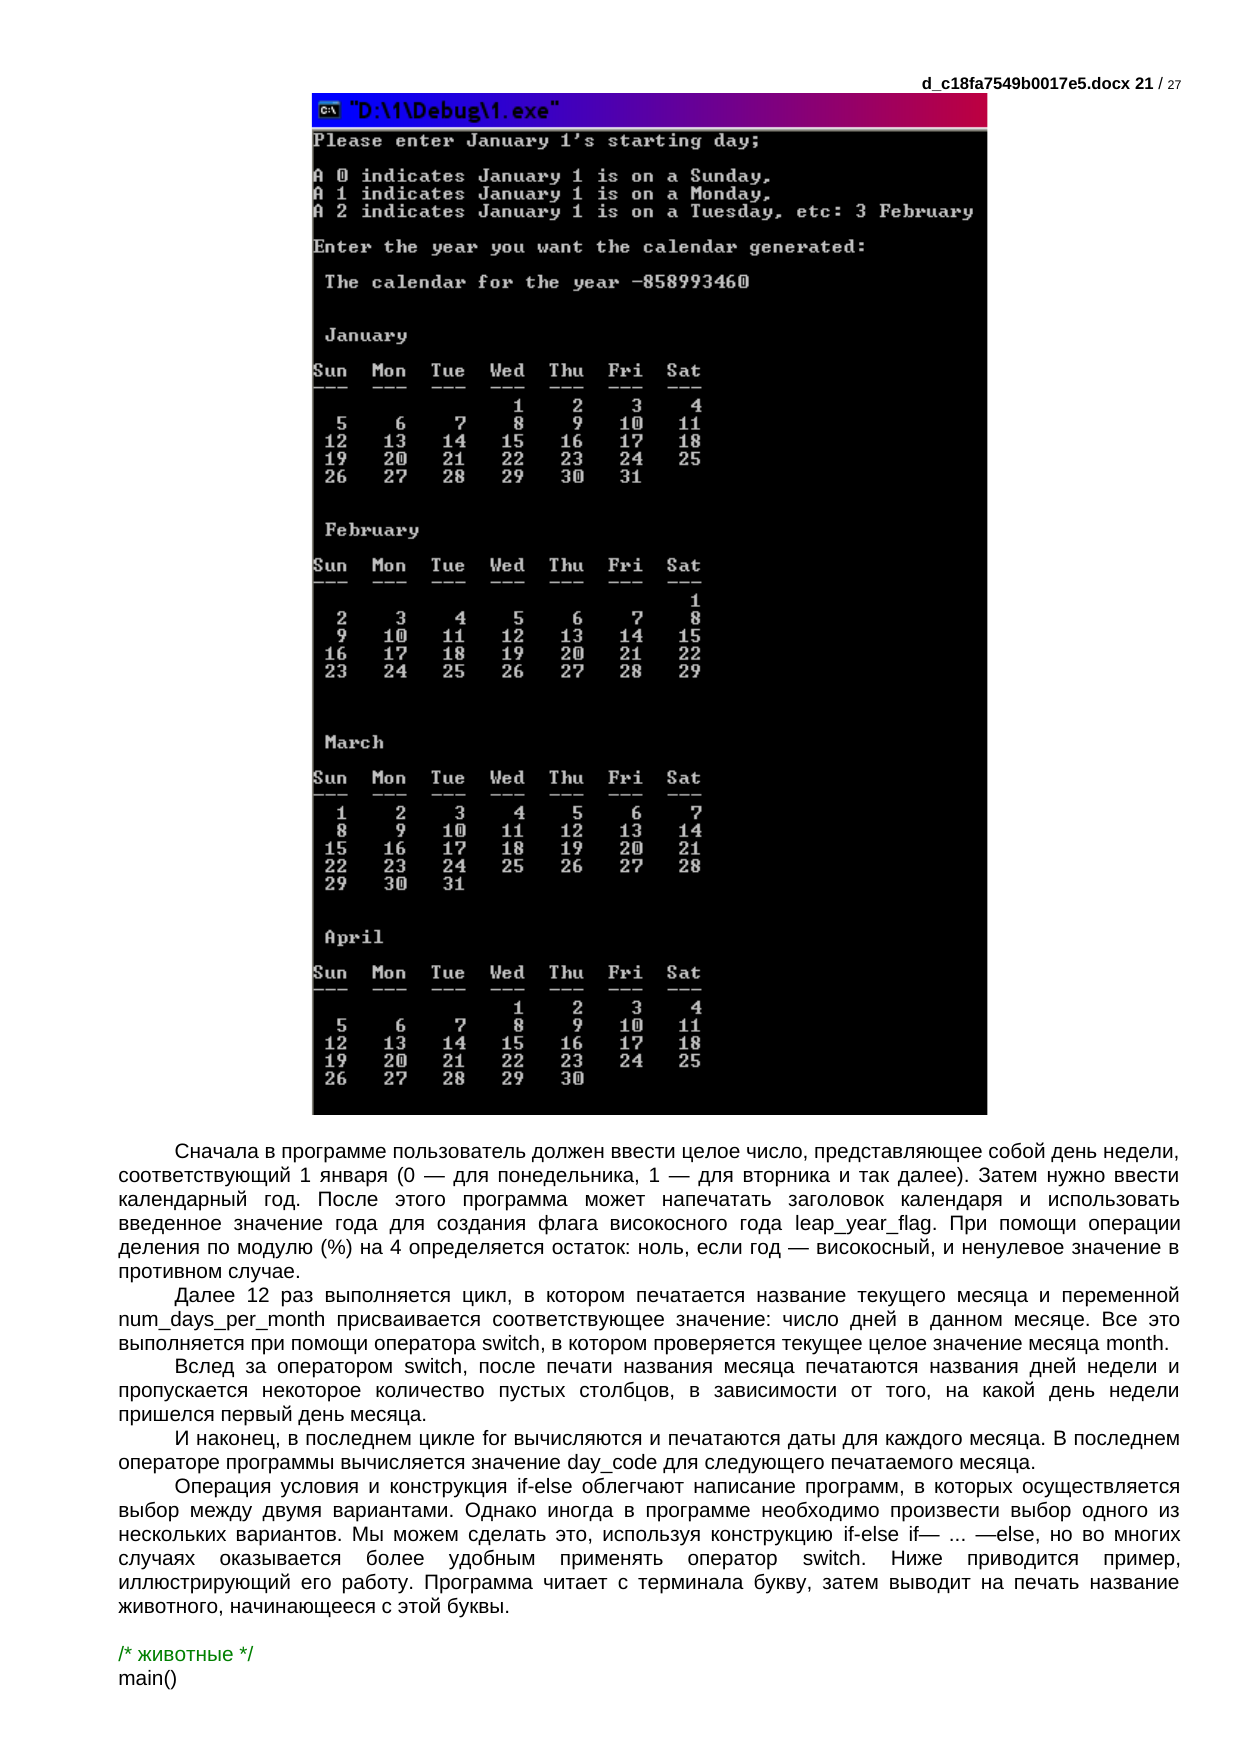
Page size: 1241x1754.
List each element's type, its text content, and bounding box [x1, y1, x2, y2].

text Вслед за оператором switch, после печати названия месяца печатаются названия дней недели и пропускается некоторое количество пустых столбцов, в зависимости от того, на какой день недели пришелся первый день месяца. [118, 1354, 1181, 1426]
picture [311, 93, 988, 1115]
text /* животные */ [118, 1642, 1181, 1666]
text main() [118, 1666, 1181, 1690]
text Операция условия и конструкция if-else облегчают написание программ, в которых осуществляется выбор между двумя вариантами. Однако иногда в программе необходимо произвести выбор одного из нескольких вариантов. Мы можем сделать это, используя конструкцию if-else if— ... —else, но во многих случаях оказывается более удобным применять оператор switch. Ниже приводится пример, иллюстрирующий его работу. Программа читает с терминала букву, затем выводит на печать название животного, начинающееся с этой буквы. [118, 1474, 1181, 1618]
text И наконец, в последнем цикле for вычисляются и печатаются даты для каждого месяца. В последнем операторе программы вычисляется значение day_code для следующего печатаемого месяца. [118, 1426, 1181, 1474]
text Далее 12 раз выполняется цикл, в котором печатается название текущего месяца и переменной num_days_per_month присваивается соответствующее значение: число дней в данном месяце. Все это выполняется при помощи оператора switch, в котором проверяется текущее целое значение месяца month. [118, 1282, 1181, 1354]
text Сначала в программе пользователь должен ввести целое число, представляющее собой день недели, соответствующий 1 января (0 — для понедельника, 1 — для вторника и так далее). Затем нужно ввести календарный год. После этого программа может напечатать заголовок календаря и использовать введенное значение года для создания флага високосного года leap_year_flag. При помощи операции деления по модулю (%) на 4 определяется остаток: ноль, если год — високосный, и ненулевое значение в противном случае. [118, 1139, 1181, 1282]
